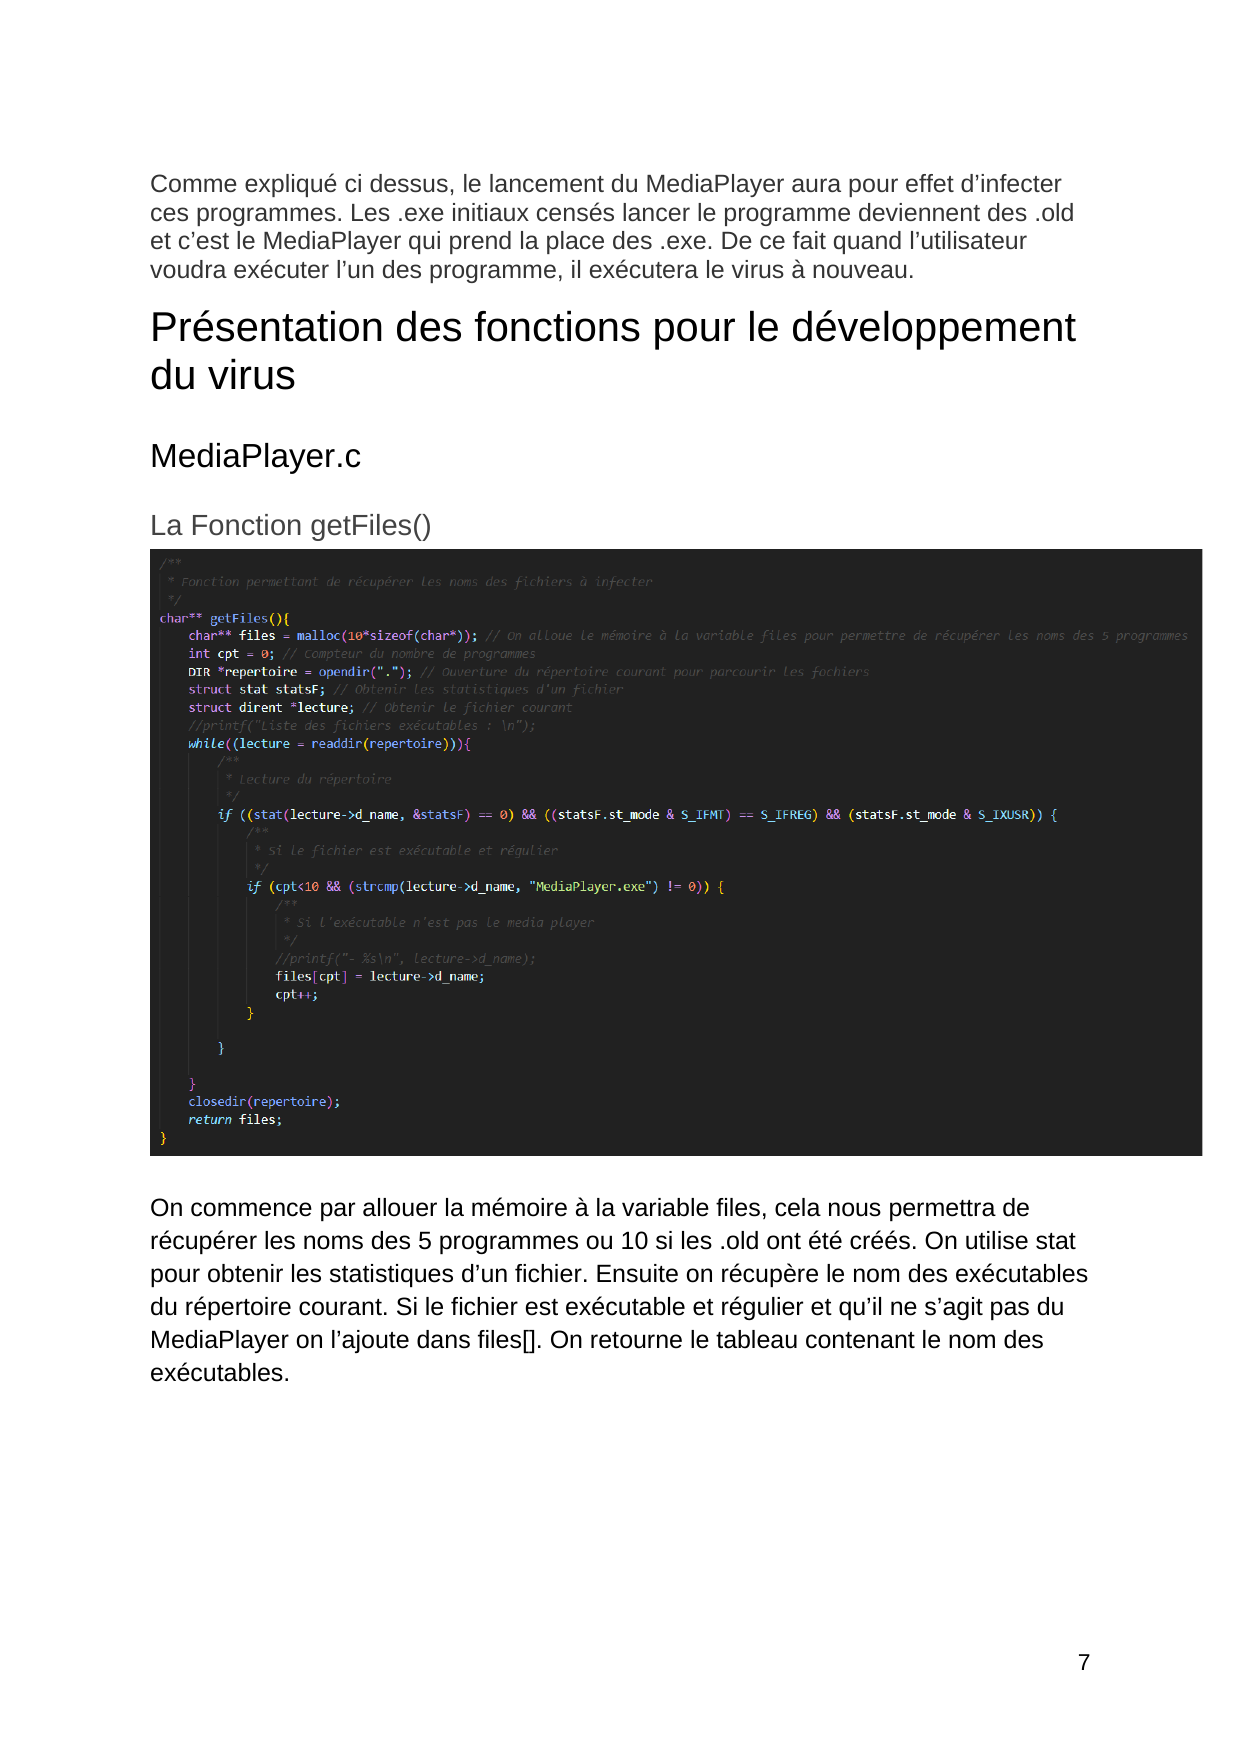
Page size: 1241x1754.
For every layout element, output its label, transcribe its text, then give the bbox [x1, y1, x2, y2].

subtitle La Fonction getFiles() [150, 508, 1090, 541]
text On commence par allouer la mémoire à la variable files, cela nous permettra de récupérer les noms des 5 programmes ou 10 si les .old ont été créés. On utilise stat pour obtenir les statistiques d’un fichier. Ensuite on récupère le nom des exécutables du répertoire courant. Si le fichier est exécutable et régulier et qu’il ne s’agit pas du MediaPlayer on l’ajoute dans files[]. On retourne le tableau contenant le nom des exécutables. [150, 1193, 1090, 1387]
subtitle Présentation des fonctions pour le développement du virus [150, 302, 1090, 398]
subtitle MediaPlayer.c [150, 436, 1090, 474]
text Comme expliqué ci dessus, le lancement du MediaPlayer aura pour effet d’infecter ces programmes. Les .exe initiaux censés lancer le programme deviennent des .old et c’est le MediaPlayer qui prend la place des .exe. De ce fait quand l’utilisateur voudra exécuter l’un des programme, il exécutera le virus à nouveau. [150, 169, 1090, 284]
picture [150, 549, 1203, 1156]
